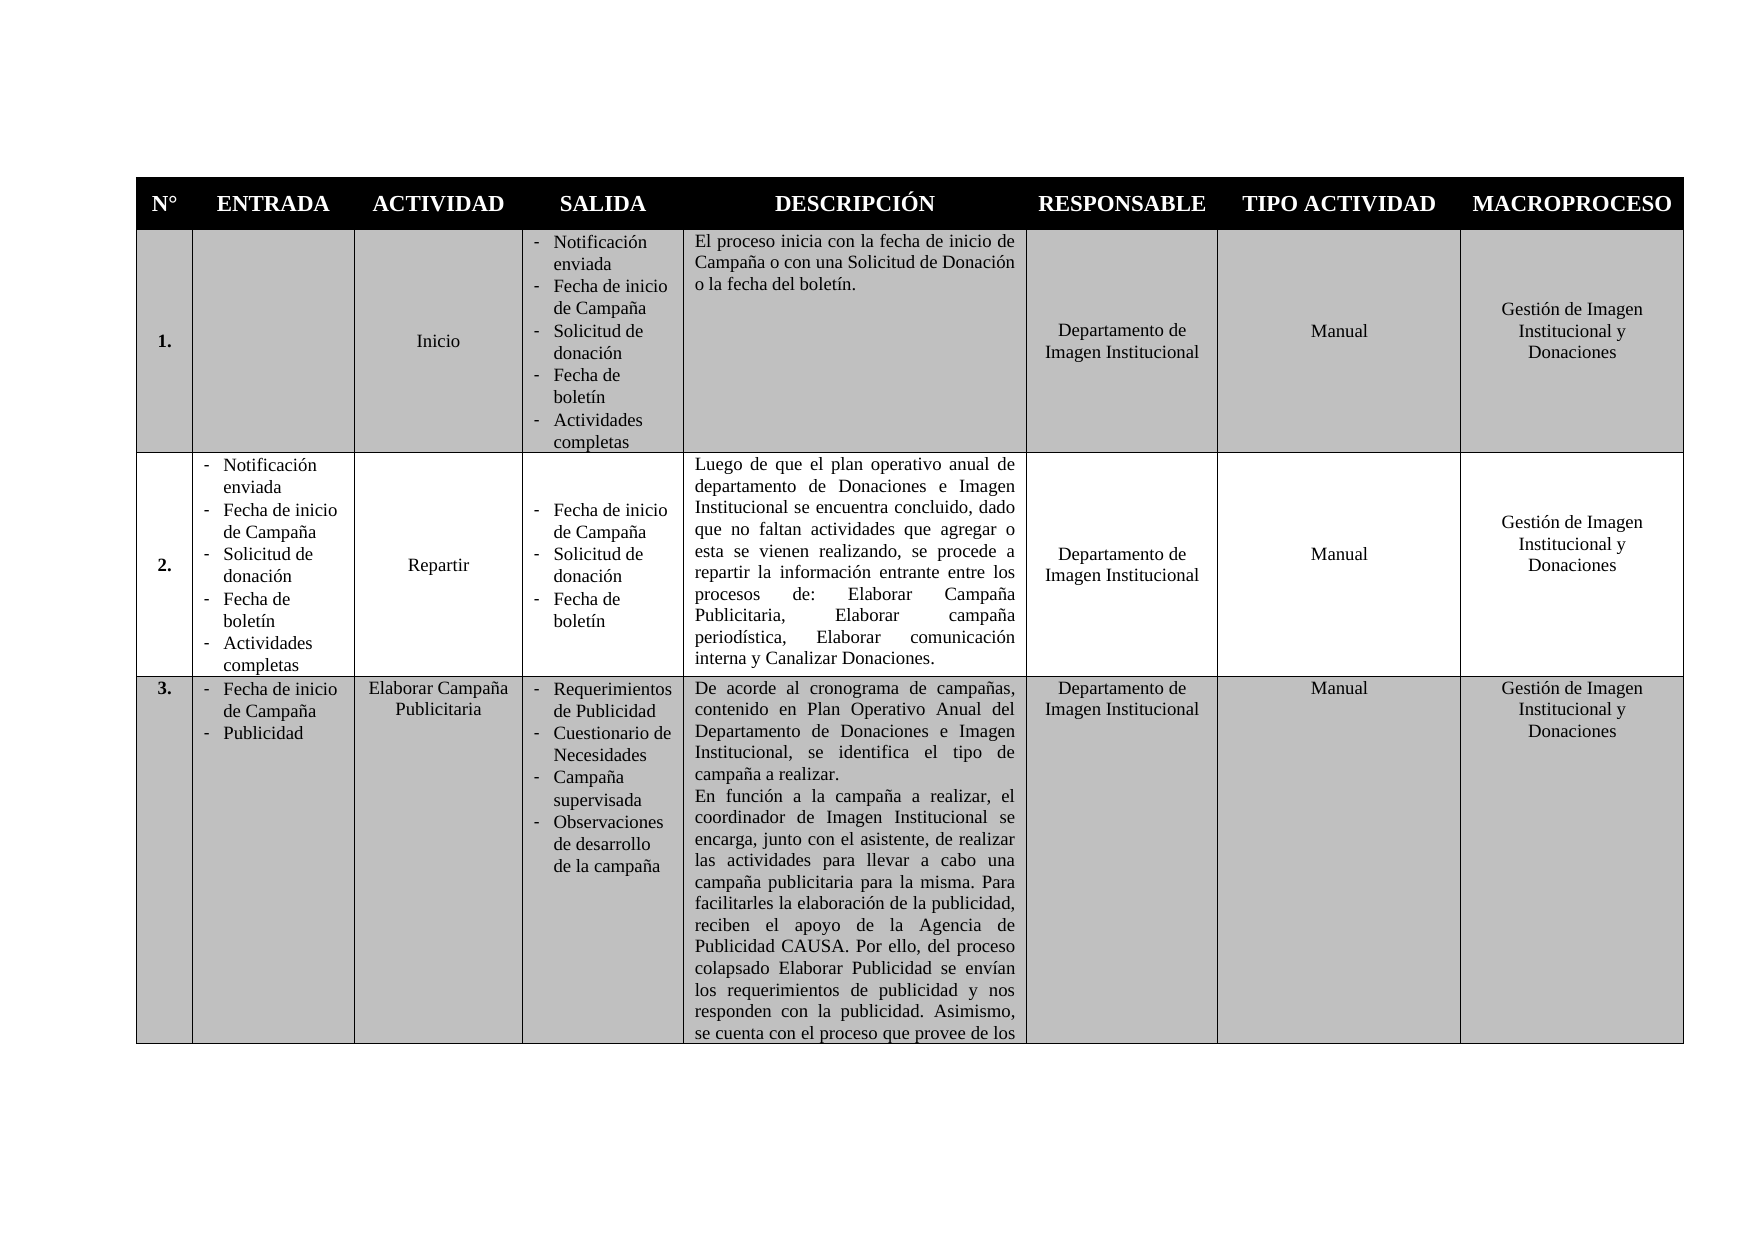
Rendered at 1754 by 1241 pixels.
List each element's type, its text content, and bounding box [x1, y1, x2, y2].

table_header ENTRADA [193, 178, 354, 229]
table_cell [523, 677, 683, 1043]
table_header RESPONSABLE [1027, 178, 1217, 229]
table_header N° [137, 178, 192, 229]
table_cell Inicio [355, 230, 522, 452]
table_cell Manual [1218, 453, 1460, 676]
table_cell 1. [137, 230, 192, 452]
table_cell Manual [1218, 677, 1460, 1043]
table_cell Elaborar Campaña Publicitaria [355, 677, 522, 1043]
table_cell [1461, 677, 1683, 1043]
table_header MACROPROCESO [1461, 178, 1683, 229]
table_cell Fecha de inicio de Campaña Solicitud de donación Fecha de boletín [523, 453, 683, 676]
table_cell Repartir [355, 453, 522, 676]
table_cell Departamento de Imagen Institucional [1027, 677, 1217, 1043]
table_cell Departamento de Imagen Institucional [1027, 453, 1217, 676]
table_cell Notificación enviada Fecha de inicio de Campaña Solicitud de donación Fecha de boletín Actividades completas [523, 230, 683, 452]
table_header ACTIVIDAD [355, 178, 522, 229]
table_cell [193, 230, 354, 452]
table_cell Notificación enviada Fecha de inicio de Campaña Solicitud de donación Fecha de boletín Actividades completas [193, 453, 354, 676]
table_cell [684, 677, 1026, 1043]
table_header DESCRIPCIÓN [684, 178, 1026, 229]
table_cell El proceso inicia con la fecha de inicio de Campaña o con una Solicitud de Donación o la fecha del boletín. [684, 230, 1026, 452]
table_cell 3. [137, 677, 192, 1043]
table_cell Manual [1218, 230, 1460, 452]
table_cell 2. [137, 453, 192, 676]
table_cell Luego de que el plan operativo anual de departamento de Donaciones e Imagen Institucional se encuentra concluido, dado que no faltan actividades que agregar o esta se vienen realizando, se procede a repartir la información entrante entre los procesos de: Elaborar Campaña Publicitaria, Elaborar campaña periodística, Elaborar comunicación interna y Canalizar Donaciones. [684, 453, 1026, 676]
table_cell Departamento de Imagen Institucional [1027, 230, 1217, 452]
table_header SALIDA [523, 178, 683, 229]
table_cell Gestión de Imagen Institucional y Donaciones [1461, 453, 1683, 676]
table_cell Fecha de inicio de Campaña Publicidad [193, 677, 354, 1043]
table_header TIPO ACTIVIDAD [1218, 178, 1460, 229]
table_cell Gestión de Imagen Institucional y Donaciones [1461, 230, 1683, 452]
